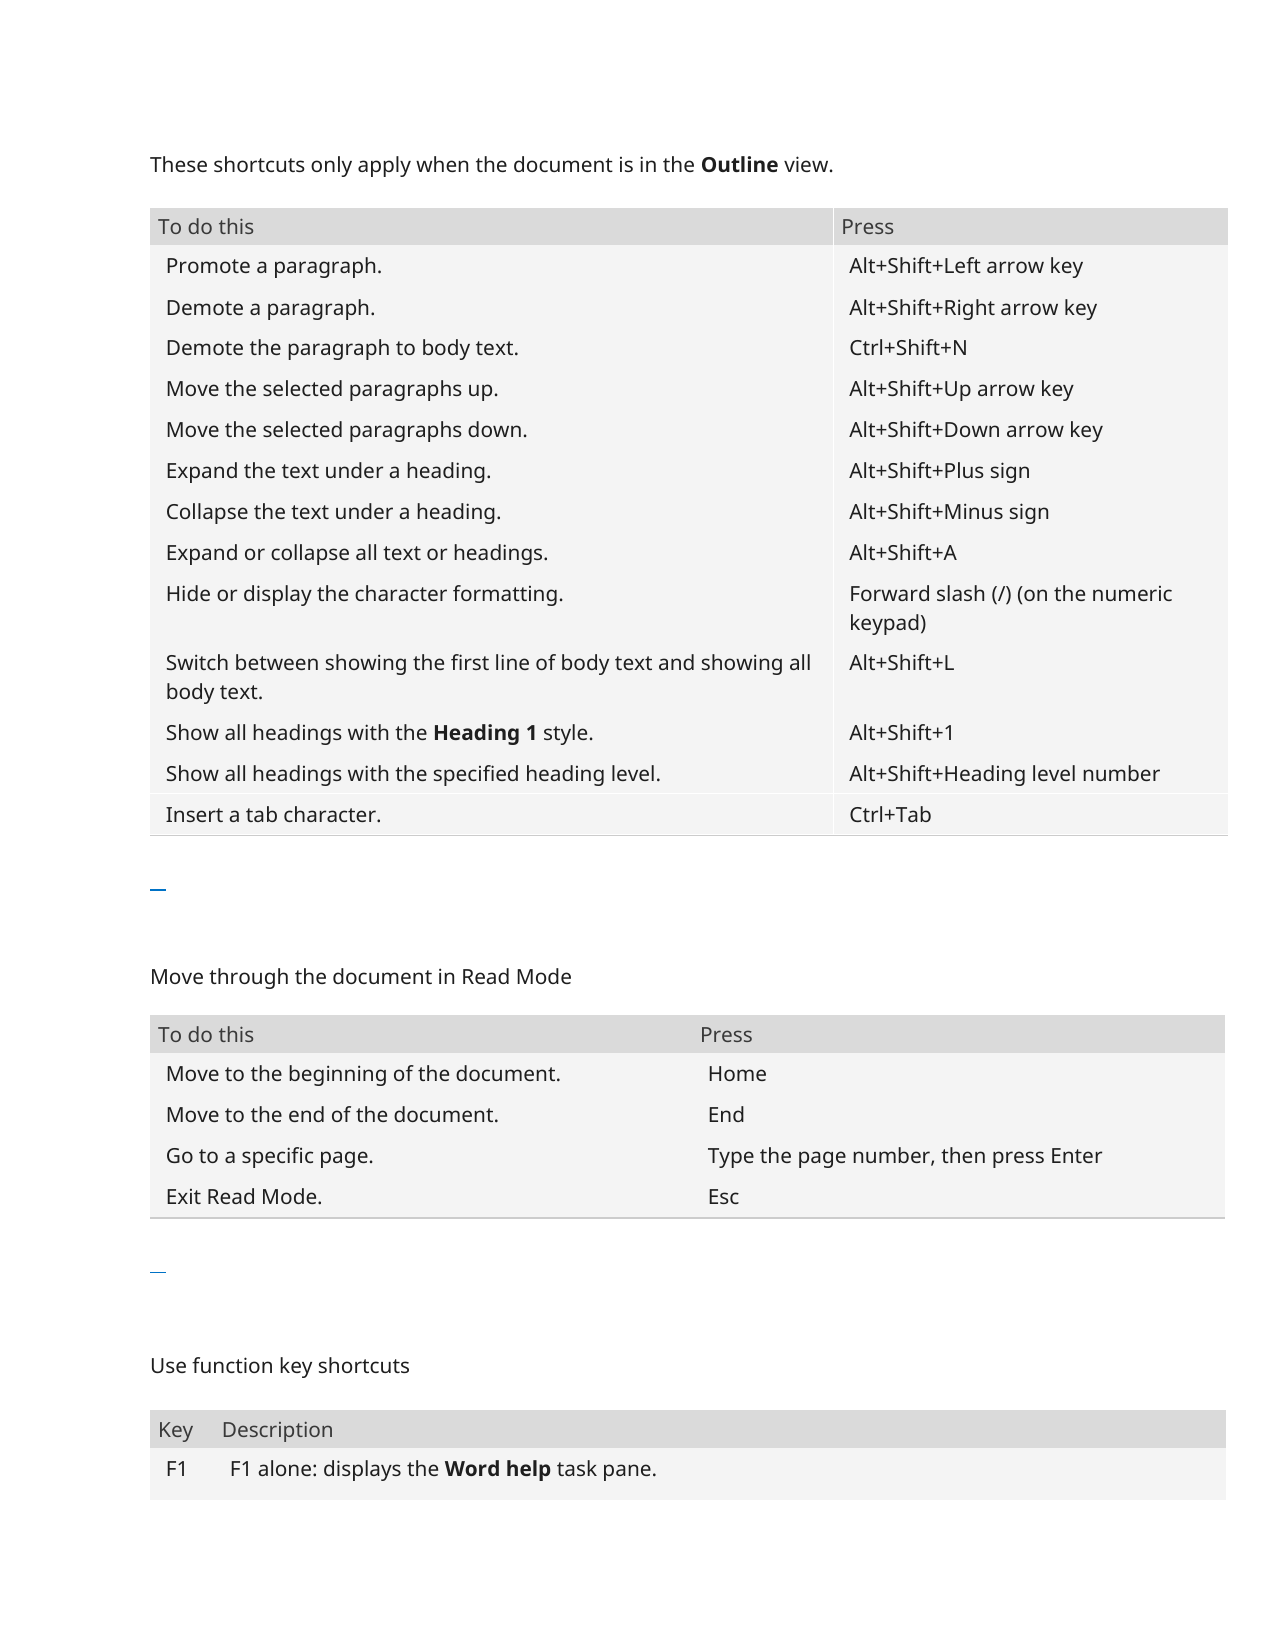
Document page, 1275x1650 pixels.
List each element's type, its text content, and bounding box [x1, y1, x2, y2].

table_cell Alt+Shift+Heading level number [834, 753, 1228, 793]
table_header Press [834, 208, 1228, 245]
table_cell Alt+Shift+Minus sign [834, 491, 1228, 532]
table_cell Move to the end of the document. [150, 1094, 692, 1135]
table_cell Move to the beginning of the document. [150, 1053, 692, 1094]
table_cell Home [692, 1053, 1225, 1094]
table_header Description [214, 1410, 1226, 1448]
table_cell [214, 1448, 1226, 1500]
table_header Key [150, 1410, 214, 1448]
table_cell Move the selected paragraphs down. [150, 409, 833, 450]
table_cell Demote the paragraph to body text. [150, 327, 833, 368]
table_header Press [692, 1015, 1225, 1053]
text Move through the document in Read Mode [150, 962, 1125, 990]
table_cell Alt+Shift+Right arrow key [834, 286, 1228, 327]
text Use function key shortcuts [150, 1351, 1125, 1379]
table_cell End [692, 1094, 1225, 1135]
table_cell Switch between showing the first line of body text and showing all body text. [150, 642, 833, 712]
table_cell Show all headings with the Heading 1 style. [150, 712, 833, 753]
table_cell Expand the text under a heading. [150, 450, 833, 491]
table_cell Hide or display the character formatting. [150, 573, 833, 642]
table_cell Alt+Shift+Plus sign [834, 450, 1228, 491]
table_cell Type the page number, then press Enter [692, 1135, 1225, 1176]
table_cell F1 [150, 1448, 214, 1500]
table_cell Alt+Shift+Down arrow key [834, 409, 1228, 450]
table_header To do this [150, 208, 833, 245]
table_cell Show all headings with the specified heading level. [150, 753, 833, 793]
table_cell Insert a tab character. [150, 794, 833, 834]
table_header To do this [150, 1015, 692, 1053]
table_cell Alt+Shift+1 [834, 712, 1228, 753]
table_cell Alt+Shift+Up arrow key [834, 368, 1228, 409]
table_cell Collapse the text under a heading. [150, 491, 833, 532]
table_cell Esc [692, 1176, 1225, 1217]
table_cell Ctrl+Tab [834, 794, 1228, 834]
table_cell Exit Read Mode. [150, 1176, 692, 1217]
table_cell Demote a paragraph. [150, 286, 833, 327]
table_cell Go to a specific page. [150, 1135, 692, 1176]
table_cell Expand or collapse all text or headings. [150, 532, 833, 573]
table_cell Move the selected paragraphs up. [150, 368, 833, 409]
table_cell Alt+Shift+A [834, 532, 1228, 573]
table_cell Alt+Shift+Left arrow key [834, 245, 1228, 286]
table_cell Promote a paragraph. [150, 245, 833, 286]
table_cell Ctrl+Shift+N [834, 327, 1228, 368]
table_cell Forward slash (/) (on the numeric keypad) [834, 573, 1228, 642]
text These shortcuts only apply when the document is in the Outline view. [150, 150, 1125, 178]
table_cell Alt+Shift+L [834, 642, 1228, 712]
